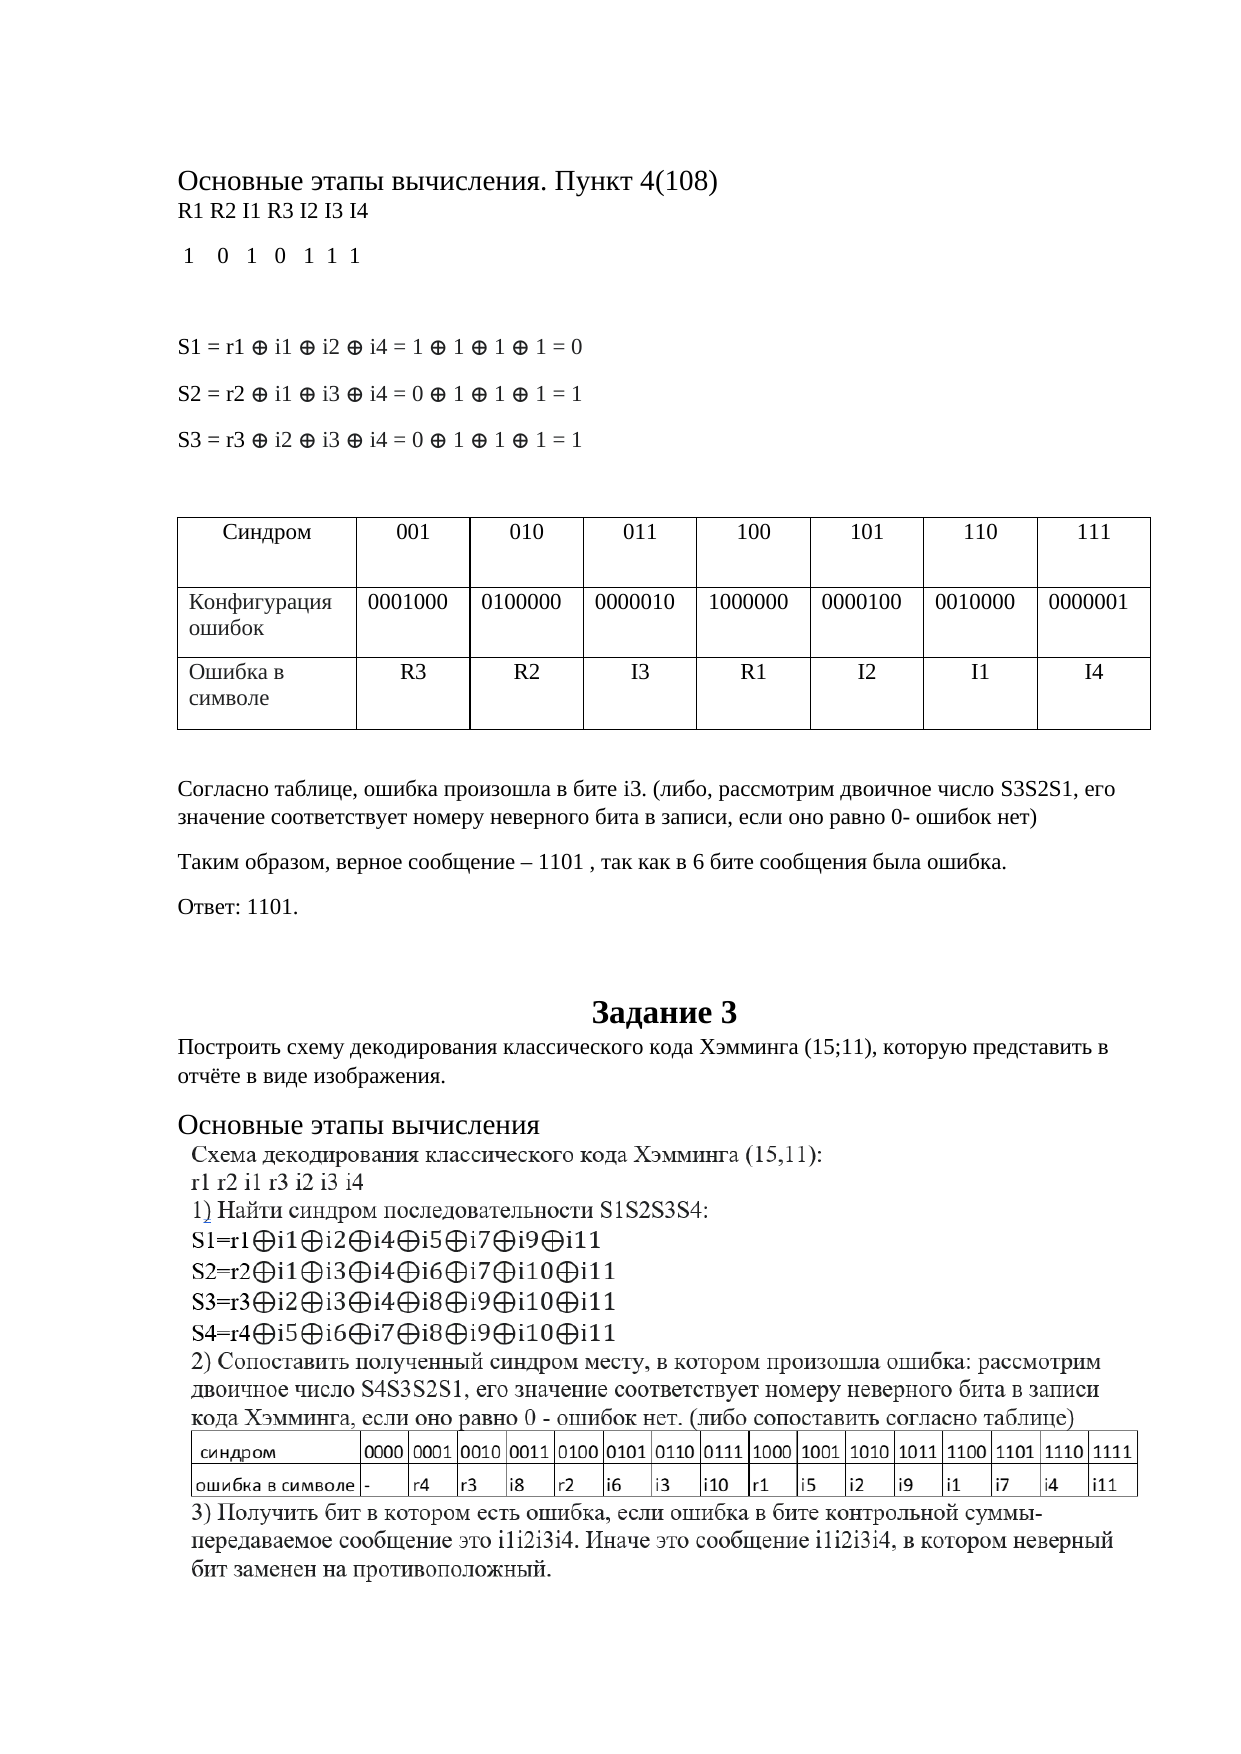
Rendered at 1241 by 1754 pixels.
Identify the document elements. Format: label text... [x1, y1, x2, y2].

subtitle Задание 3 [177, 992, 1152, 1030]
text Таким образом, верное сообщение – 1101 , так как в 6 бите сообщения была ошибка. [177, 848, 1152, 875]
table_cell 0010000 [924, 588, 1037, 657]
text R1 R2 I1 R3 I2 I3 I4 [177, 197, 1152, 223]
table_header Синдром [178, 518, 356, 587]
table_cell Конфигурация ошибок [178, 588, 356, 657]
table_header 010 [471, 518, 583, 587]
table_header 001 [357, 518, 469, 587]
text S3 = r3 ⊕ i2 ⊕ i3 ⊕ i4 = 0 ⊕ 1 ⊕ 1 ⊕ 1 = 1 [529, 425, 1152, 453]
text Ответ: 1101. [177, 893, 1152, 920]
text S1 = r1 ⊕ i1 ⊕ i2 ⊕ i4 = 1 ⊕ 1 ⊕ 1 ⊕ 1 = 0 [177, 332, 269, 360]
text Согласно таблице, ошибка произошла в бите i3. (либо, рассмотрим двоичное число S3S2S1, его значение соответствует номеру неверного бита в записи, если оно равно 0- ошибок нет) [177, 775, 1152, 829]
table_cell R2 [471, 658, 583, 729]
table_cell 0000001 [1038, 588, 1150, 657]
text 1 0 1 0 1 1 1 [177, 242, 1152, 268]
table_header 011 [584, 518, 696, 587]
subtitle Основные этапы вычисления. Пункт 4(108) [177, 163, 1152, 197]
text S2 = r2 ⊕ i1 ⊕ i3 ⊕ i4 = 0 ⊕ 1 ⊕ 1 ⊕ 1 = 1 [529, 379, 1152, 406]
table_cell R1 [697, 658, 810, 729]
picture [177, 1140, 1152, 1596]
table_cell R3 [357, 658, 469, 729]
table_header 110 [924, 518, 1037, 587]
table_cell 0001000 [357, 588, 469, 657]
table_header 101 [811, 518, 923, 587]
table_cell Ошибка в символе [178, 658, 356, 729]
table_cell 0000010 [584, 588, 696, 657]
table_cell I4 [1038, 658, 1150, 729]
table_header 111 [1038, 518, 1150, 587]
table_cell I2 [811, 658, 923, 729]
subtitle Основные этапы вычисления [177, 1107, 1152, 1140]
table_cell I1 [924, 658, 1037, 729]
text Построить схему декодирования классического кода Хэмминга (15;11), которую представить в отчёте в виде изображения. [177, 1033, 1152, 1088]
table_cell 0100000 [471, 588, 583, 657]
table_header 100 [697, 518, 810, 587]
table_cell 1000000 [697, 588, 810, 657]
table_cell I3 [584, 658, 696, 729]
text S1 = r1 ⊕ i1 ⊕ i2 ⊕ i4 = 1 ⊕ 1 ⊕ 1 ⊕ 1 = 0 [511, 332, 1152, 360]
table_cell 0000100 [811, 588, 923, 657]
